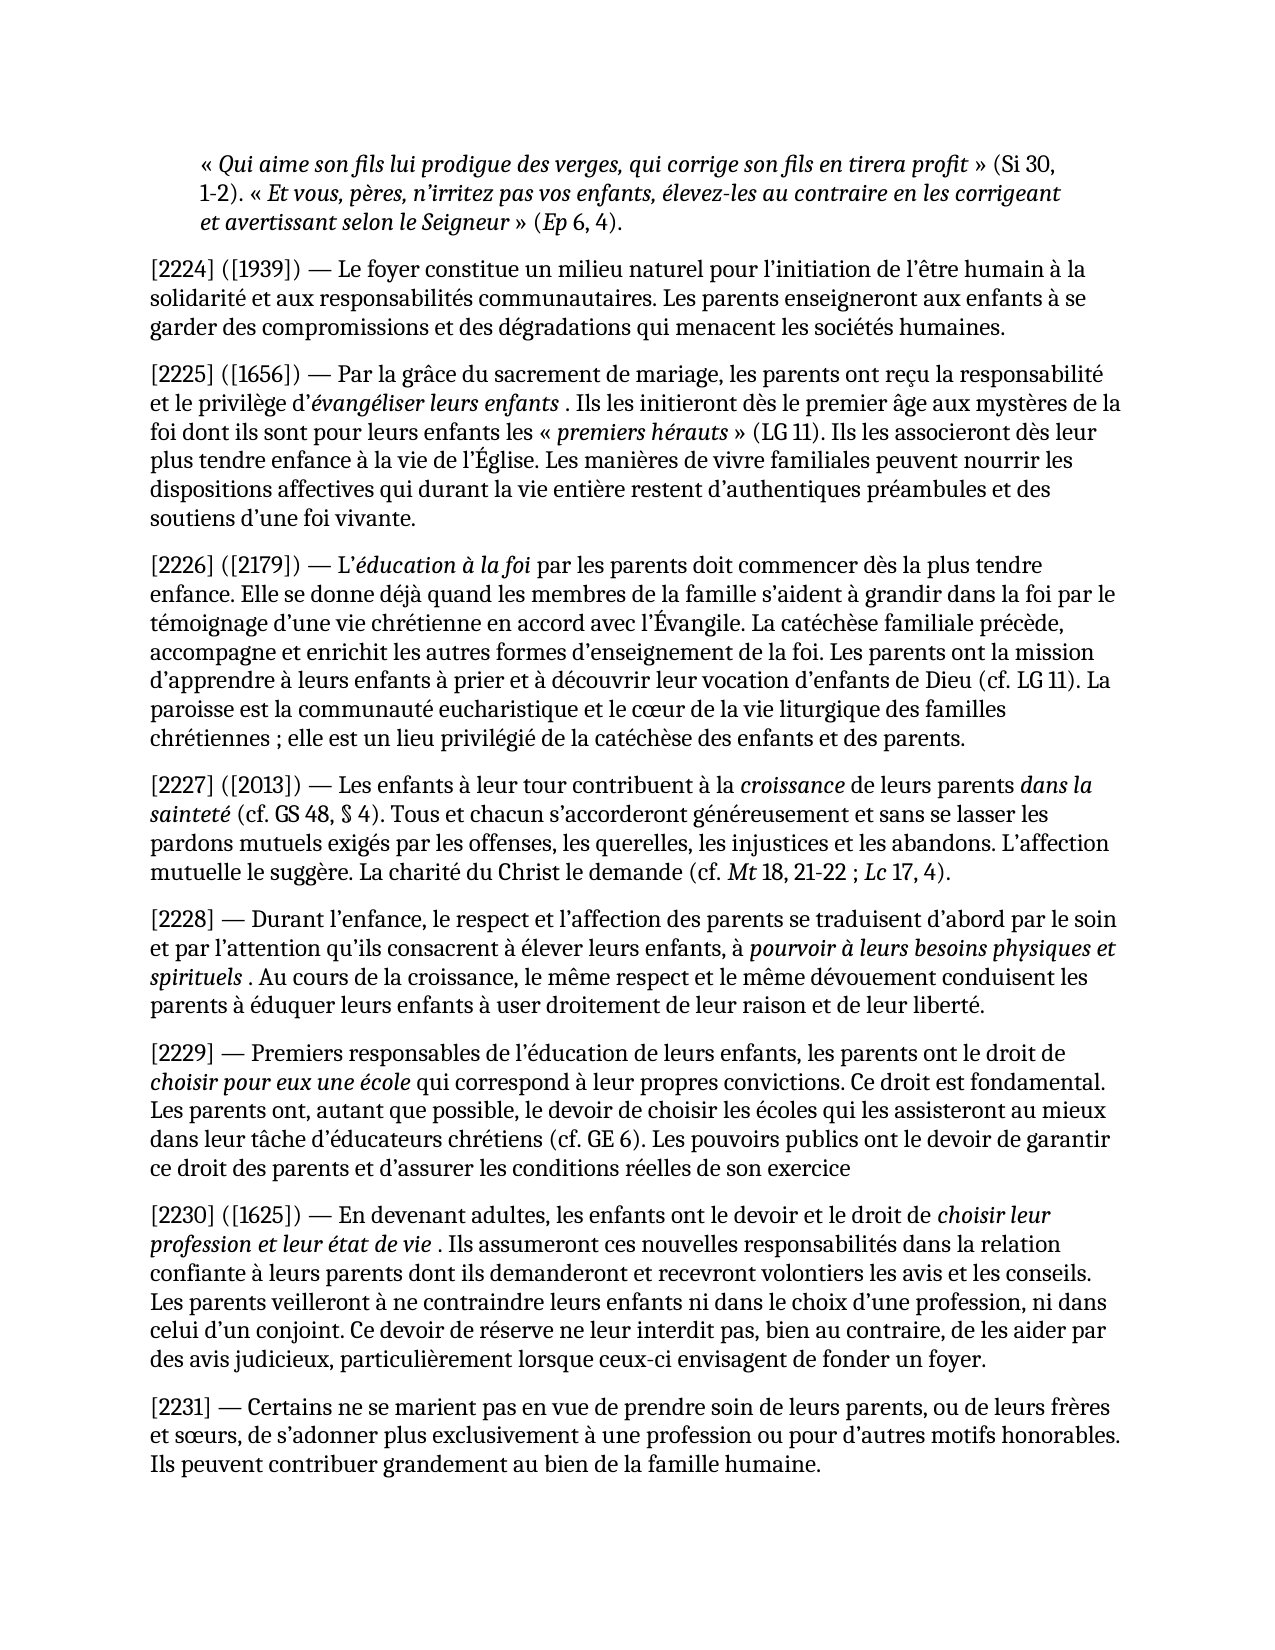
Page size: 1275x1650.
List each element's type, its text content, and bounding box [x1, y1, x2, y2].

text [2229] — Premiers responsables de l’éducation de leurs enfants, les parents ont le droit de choisir pour eux une école qui correspond à leur propres convictions. Ce droit est fondamental. Les parents ont, autant que possible, le devoir de choisir les écoles qui les assisteront au mieux dans leur tâche d’éducateurs chrétiens (cf. GE 6). Les pouvoirs publics ont le devoir de garantir ce droit des parents et d’assurer les conditions réelles de son exercice [150, 1039, 1125, 1182]
text [2231] — Certains ne se marient pas en vue de prendre soin de leurs parents, ou de leurs frères et sœurs, de s’adonner plus exclusivement à une profession ou pour d’autres motifs honorables. Ils peuvent contribuer grandement au bien de la famille humaine. [150, 1392, 1125, 1479]
text [2224] ([1939]) — Le foyer constitue un milieu naturel pour l’initiation de l’être humain à la solidarité et aux responsabilités communautaires. Les parents enseigneront aux enfants à se garder des compromissions et des dégradations qui menacent les sociétés humaines. [150, 255, 1125, 341]
text [2225] ([1656]) — Par la grâce du sacrement de mariage, les parents ont reçu la responsabilité et le privilège d’évangéliser leurs enfants . Ils les initieront dès le premier âge aux mystères de la foi dont ils sont pour leurs enfants les « premiers hérauts » (LG 11). Ils les associeront dès leur plus tendre enfance à la vie de l’Église. Les manières de vivre familiales peuvent nourrir les dispositions affectives qui durant la vie entière restent d’authentiques préambules et des soutiens d’une foi vivante. [150, 360, 1125, 532]
text [2230] ([1625]) — En devenant adultes, les enfants ont le devoir et le droit de choisir leur profession et leur état de vie . Ils assumeront ces nouvelles responsabilités dans la relation confiante à leurs parents dont ils demanderont et recevront volontiers les avis et les conseils. Les parents veilleront à ne contraindre leurs enfants ni dans le choix d’une profession, ni dans celui d’un conjoint. Ce devoir de réserve ne leur interdit pas, bien au contraire, de les aider par des avis judicieux, particulièrement lorsque ceux-ci envisagent de fonder un foyer. [150, 1201, 1125, 1374]
text [2227] ([2013]) — Les enfants à leur tour contribuent à la croissance de leurs parents dans la sainteté (cf. GS 48, § 4). Tous et chacun s’accorderont généreusement et sans se lasser les pardons mutuels exigés par les offenses, les querelles, les injustices et les abandons. L’affection mutuelle le suggère. La charité du Christ le demande (cf. Mt 18, 21-22 ; Lc 17, 4). [150, 771, 1125, 886]
text « Qui aime son fils lui prodigue des verges, qui corrige son fils en tirera profit » (Si 30, 1-2). « Et vous, pères, n’irritez pas vos enfants, élevez-les au contraire en les corrigeant et avertissant selon le Seigneur » (Ep 6, 4). [200, 150, 1075, 236]
text [2226] ([2179]) — L’éducation à la foi par les parents doit commencer dès la plus tendre enfance. Elle se donne déjà quand les membres de la famille s’aident à grandir dans la foi par le témoignage d’une vie chrétienne en accord avec l’Évangile. La catéchèse familiale précède, accompagne et enrichit les autres formes d’enseignement de la foi. Les parents ont la mission d’apprendre à leurs enfants à prier et à découvrir leur vocation d’enfants de Dieu (cf. LG 11). La paroisse est la communauté eucharistique et le cœur de la vie liturgique des familles chrétiennes ; elle est un lieu privilégié de la catéchèse des enfants et des parents. [150, 551, 1125, 752]
text [2228] — Durant l’enfance, le respect et l’affection des parents se traduisent d’abord par le soin et par l’attention qu’ils consacrent à élever leurs enfants, à pourvoir à leurs besoins physiques et spirituels . Au cours de la croissance, le même respect et le même dévouement conduisent les parents à éduquer leurs enfants à user droitement de leur raison et de leur liberté. [150, 905, 1125, 1020]
